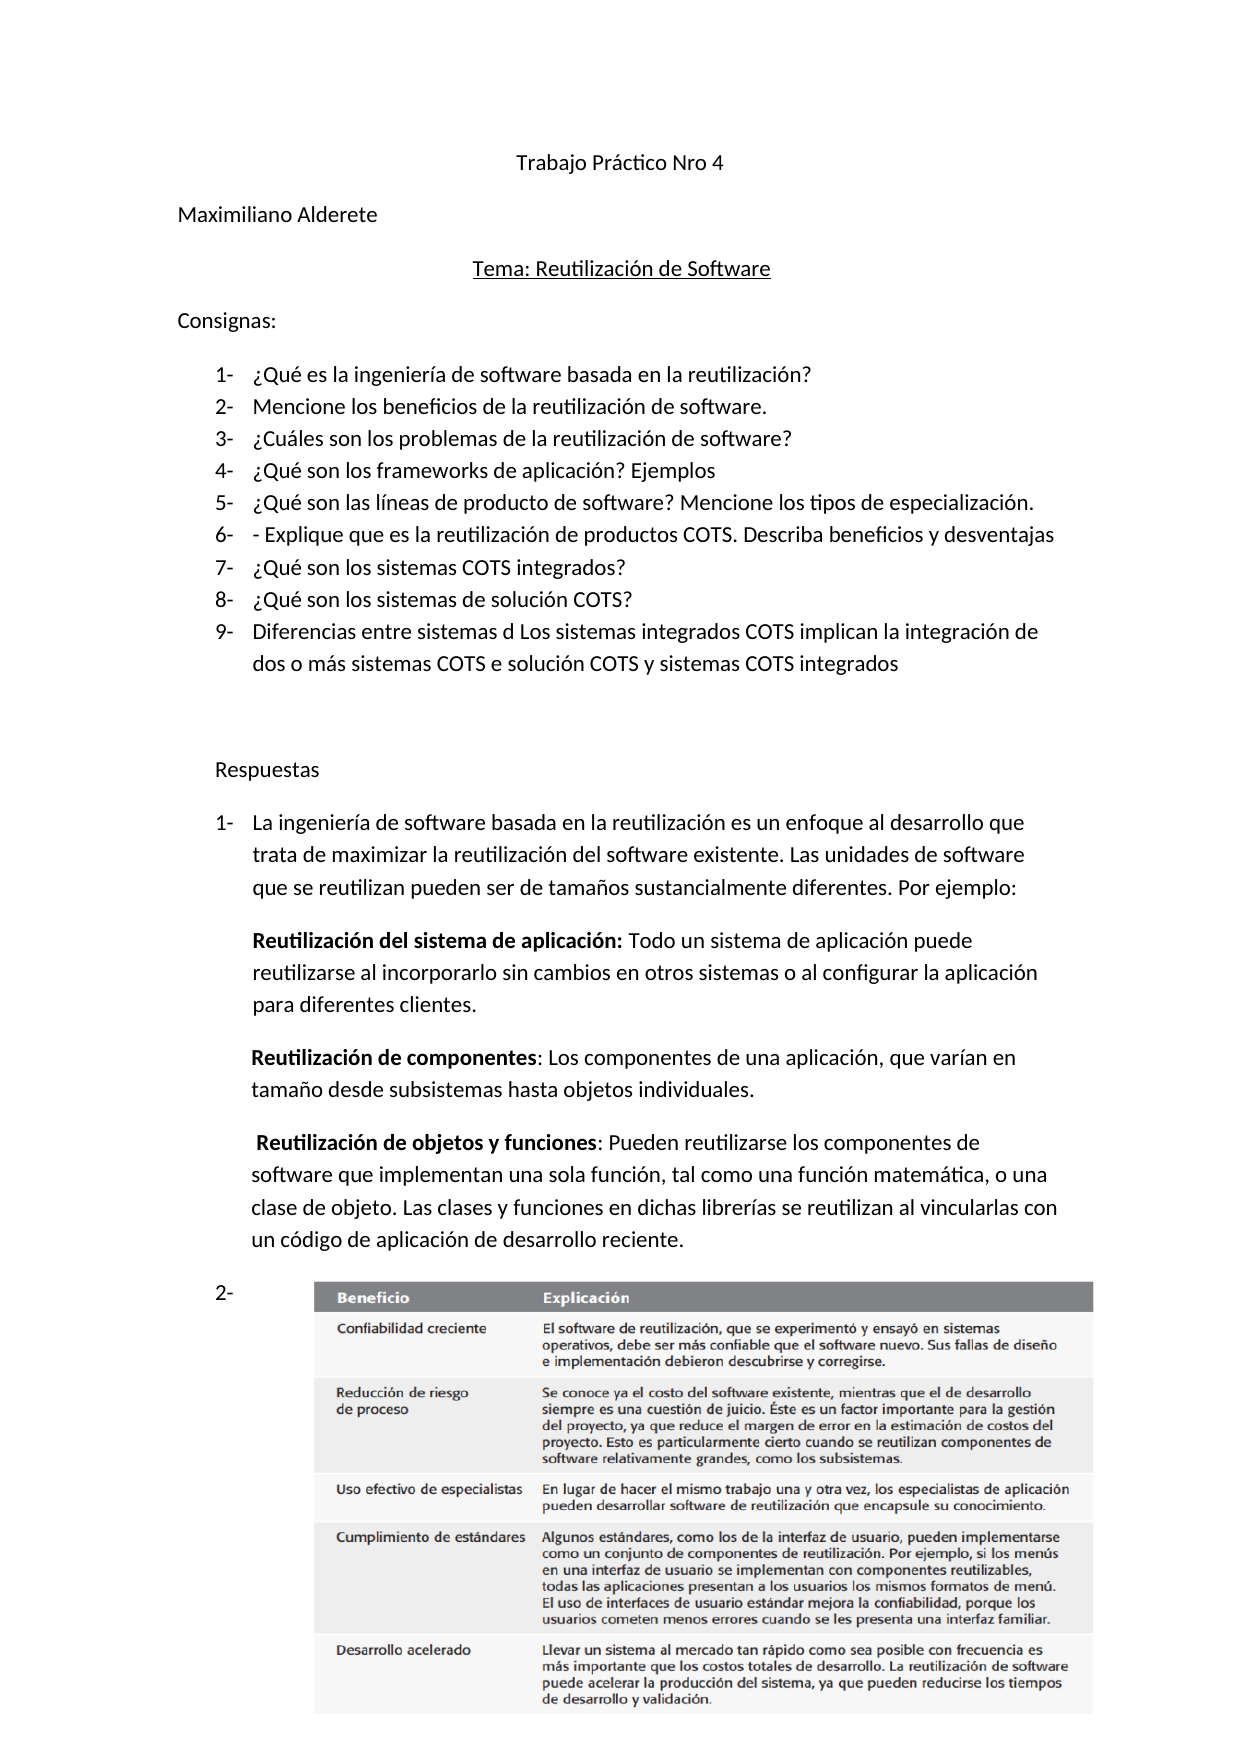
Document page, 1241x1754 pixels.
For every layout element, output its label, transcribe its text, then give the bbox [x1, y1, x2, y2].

list La ingeniería de software basada en la reutilización es un enfoque al desarrollo que trata de maximizar la reutilización del software existente. Las unidades de software que se reutilizan pueden ser de tamaños sustancialmente diferentes. Por ejemplo: [215, 808, 1063, 901]
list Mencione los beneficios de la reutilización de software. [215, 392, 1063, 420]
text Reutilización del sistema de aplicación: Todo un sistema de aplicación puede reutilizarse al incorporarlo sin cambios en otros sistemas o al configurar la aplicación para diferentes clientes. [252, 926, 1063, 1018]
picture [252, 1272, 1103, 1714]
list ¿Qué son los sistemas de solución COTS? [215, 585, 1063, 613]
text Reutilización de objetos y funciones: Pueden reutilizarse los componentes de software que implementan una sola función, tal como una función matemática, o una clase de objeto. Las clases y funciones en dichas librerías se reutilizan al vincularlas con un código de aplicación de desarrollo reciente. [251, 1128, 1063, 1253]
list - Explique que es la reutilización de productos COTS. Describa beneficios y desventajas [215, 521, 1063, 549]
text Consignas: [177, 307, 1063, 335]
list Diferencias entre sistemas d Los sistemas integrados COTS implican la integración de dos o más sistemas COTS e solución COTS y sistemas COTS integrados [215, 617, 1063, 677]
list ¿Qué es la ingeniería de software basada en la reutilización? [215, 360, 1063, 388]
list ¿Qué son las líneas de producto de software? Mencione los tipos de especialización. [215, 488, 1063, 516]
list ¿Cuáles son los problemas de la reutilización de software? [215, 424, 1063, 452]
list ¿Qué son los sistemas COTS integrados? [215, 553, 1063, 581]
text Reutilización de componentes: Los componentes de una aplicación, que varían en tamaño desde subsistemas hasta objetos individuales. [251, 1043, 1063, 1103]
text Respuestas [215, 755, 1063, 783]
list ¿Qué son los frameworks de aplicación? Ejemplos [215, 456, 1063, 484]
text Maximiliano Alderete [177, 201, 1063, 229]
text Trabajo Práctico Nro 4 [177, 148, 1063, 176]
text Tema: Reutilización de Software [398, 254, 1063, 282]
